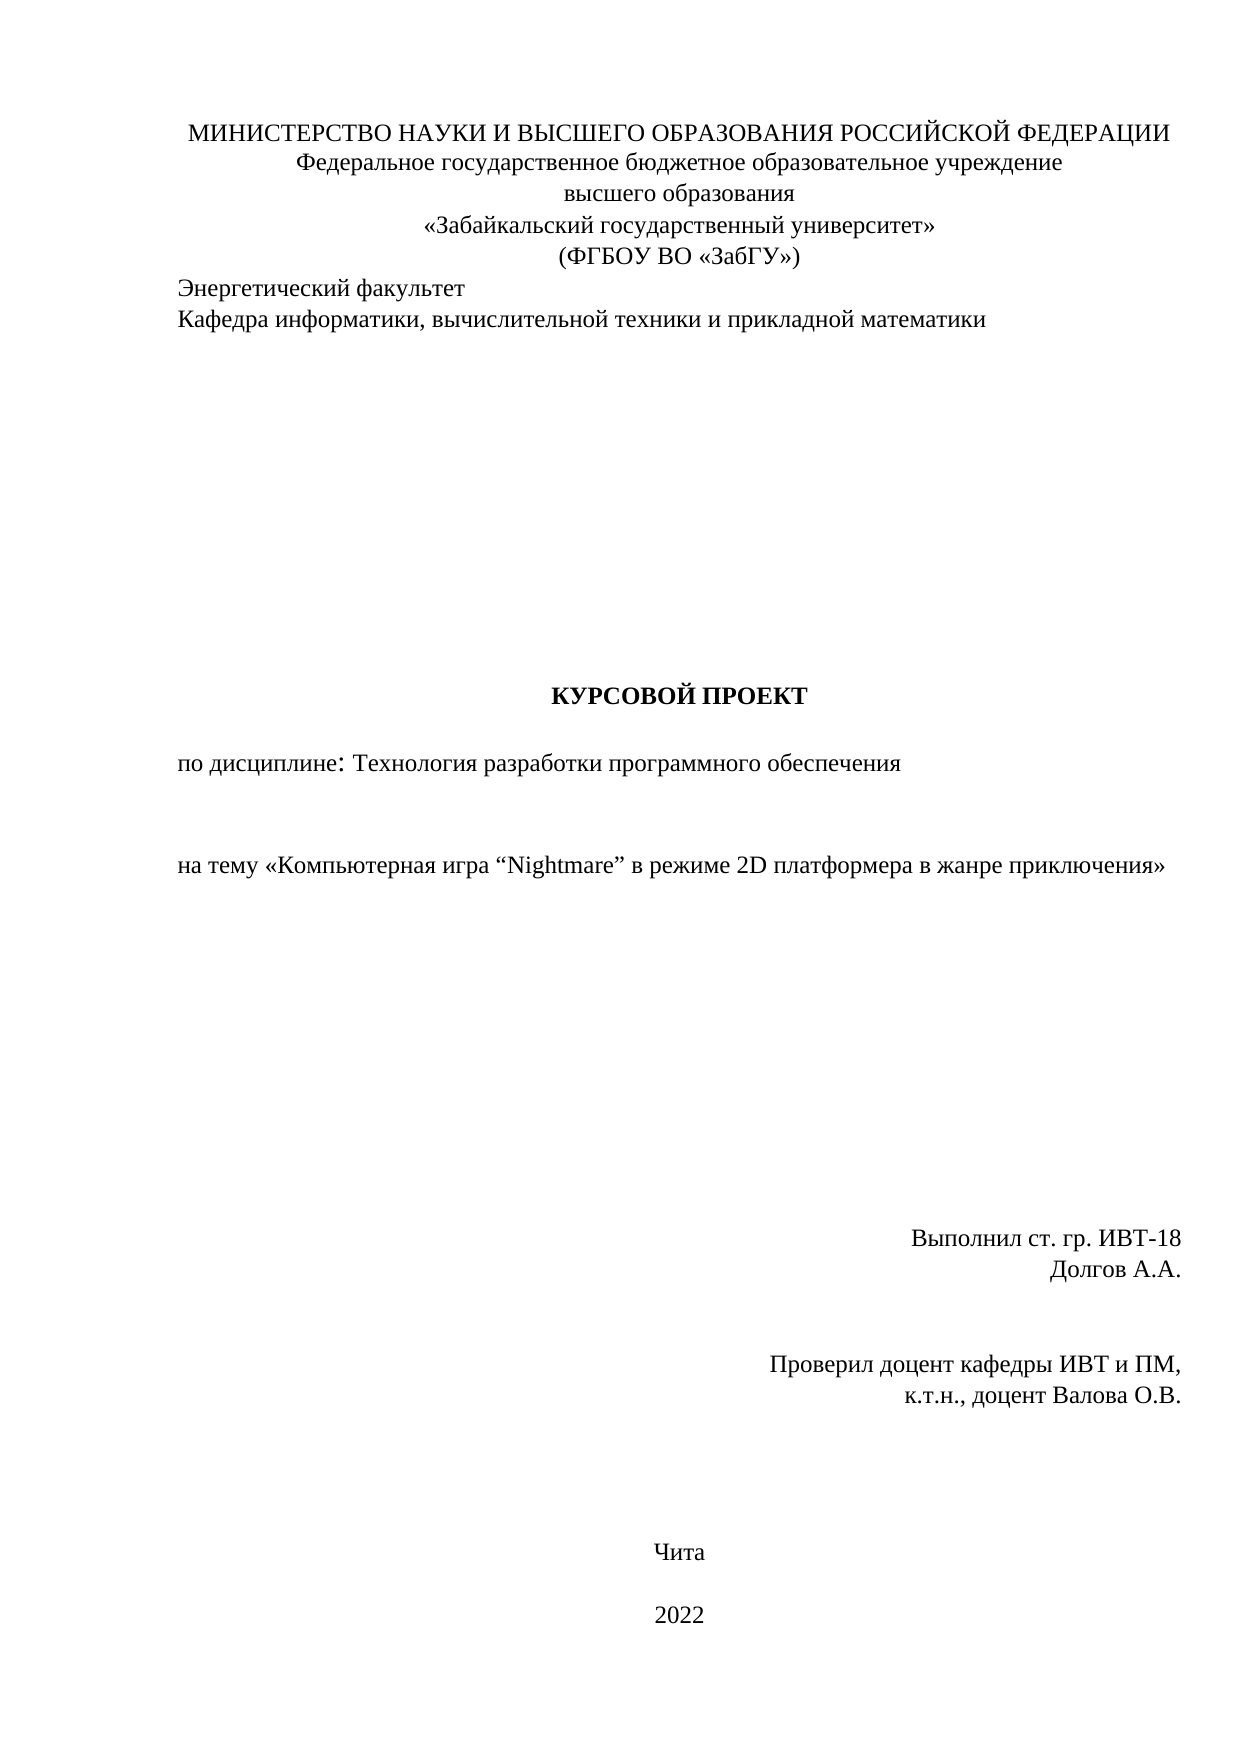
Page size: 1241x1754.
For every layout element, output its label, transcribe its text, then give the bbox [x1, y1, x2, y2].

text по дисциплине: Технология разработки программного обеспечения [177, 744, 1181, 777]
text Выполнил ст. гр. ИВТ-18 [177, 1223, 1181, 1252]
text (ФГБОУ ВО «ЗабГУ») [177, 241, 1181, 270]
text Проверил доцент кафедры ИВТ и ПМ, [177, 1349, 1181, 1377]
text МИНИСТЕРСТВО НАУКИ И ВЫСШЕГО ОБРАЗОВАНИЯ РОССИЙСКОЙ ФЕДЕРАЦИИ [177, 118, 1181, 147]
text «Забайкальский государственный университет» [177, 210, 1181, 238]
text 2022 [177, 1600, 1181, 1629]
text Чита [177, 1537, 1181, 1566]
text Долгов А.А. [841, 1254, 1181, 1283]
text высшего образования [177, 178, 1181, 207]
text Федеральное государственное бюджетное образовательное учреждение [177, 147, 1181, 176]
text Кафедра информатики, вычислительной техники и прикладной математики [177, 304, 1181, 332]
text на тему «Компьютерная игра “Nightmare” в режиме 2D платформера в жанре приключения» [177, 850, 1181, 879]
text к.т.н., доцент Валова О.В. [177, 1380, 1181, 1409]
text КУРСОВОЙ ПРОЕКТ [177, 681, 1181, 709]
text Энергетический факультет [177, 273, 1181, 301]
